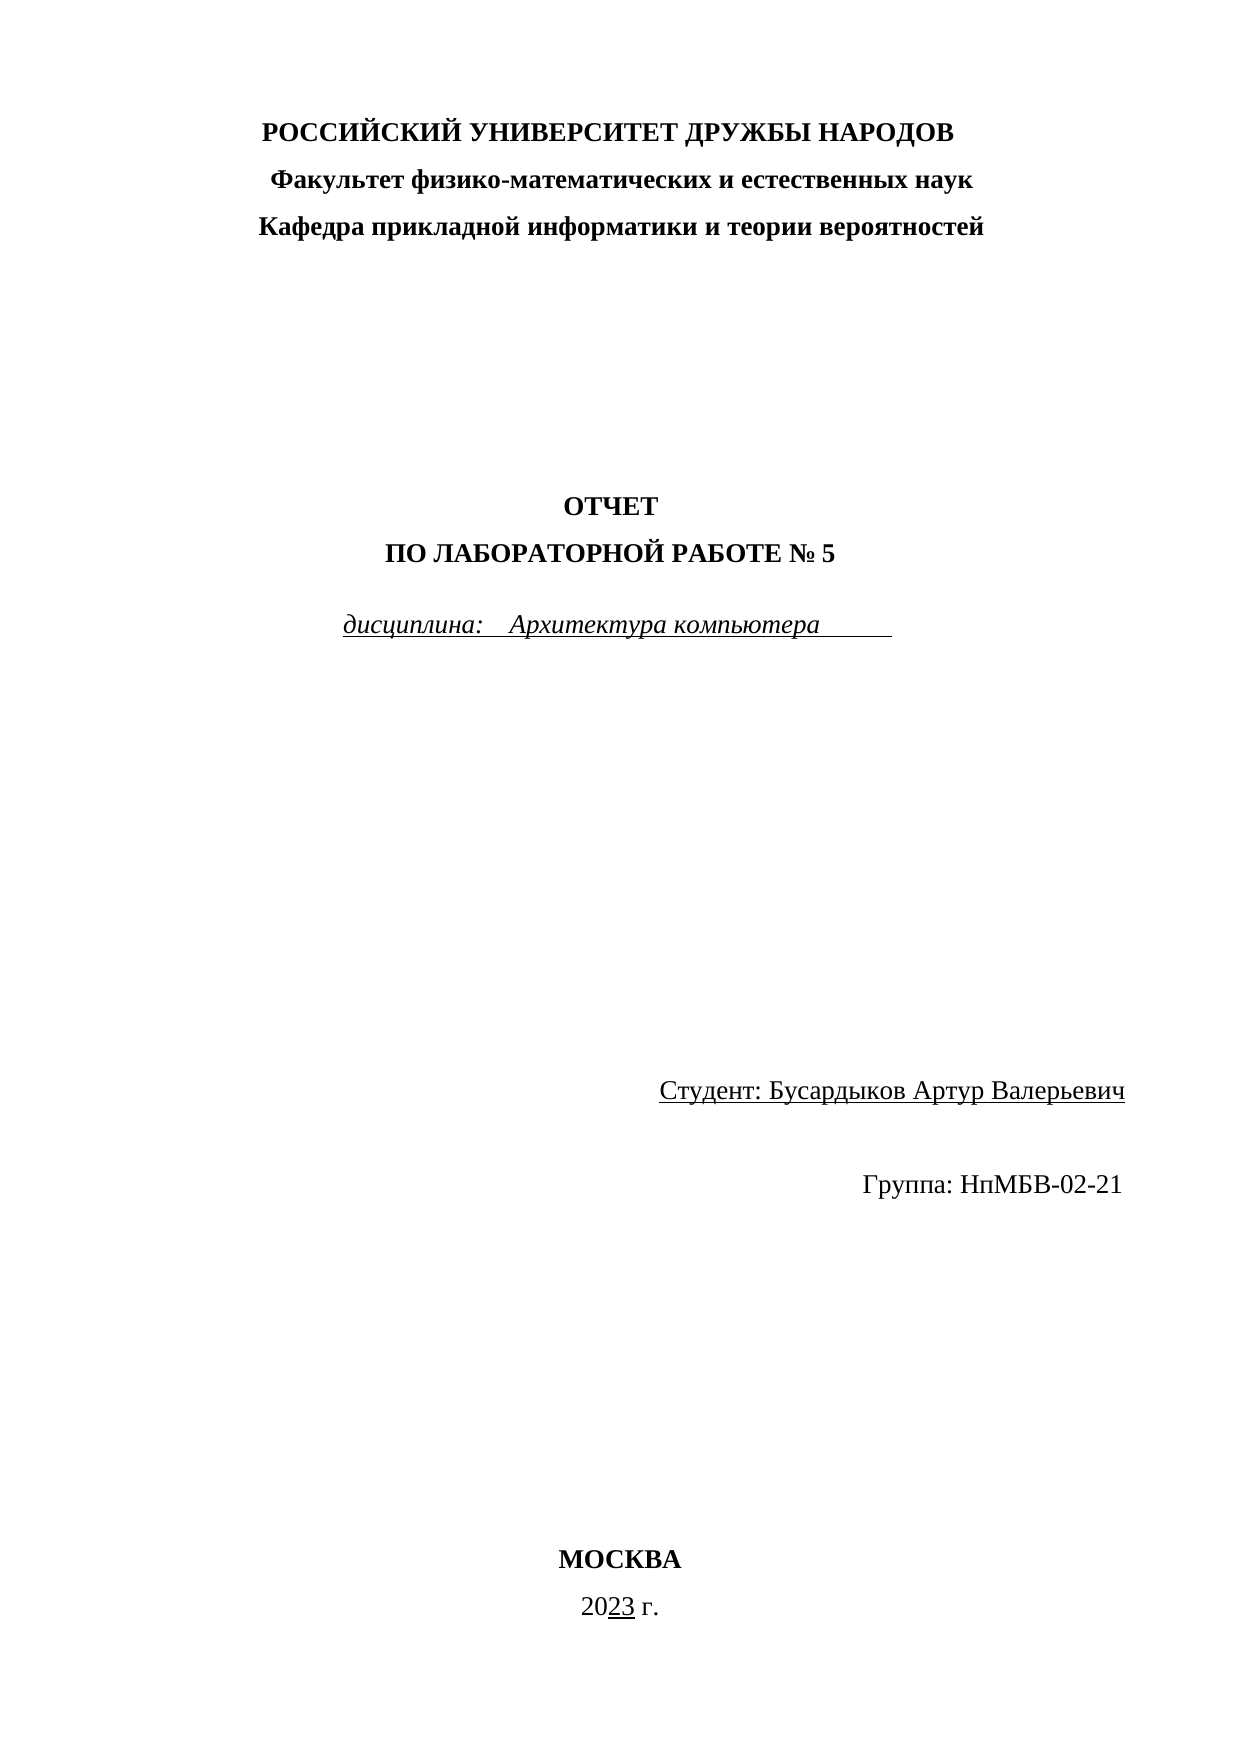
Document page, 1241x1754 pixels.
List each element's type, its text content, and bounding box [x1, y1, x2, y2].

subtitle ОТЧЕТ [264, 490, 958, 521]
text Факультет физико-математических и естественных наук Кафедра прикладной информатики и теории вероятностей [258, 163, 1078, 241]
text Студент: Бусардыков Артур Валерьевич [659, 1074, 1134, 1106]
text Группа: НпМБВ-02-21 [106, 1168, 1123, 1199]
text 2023 г. [264, 1590, 976, 1621]
subtitle МОСКВА [264, 1543, 976, 1574]
subtitle РОССИЙСКИЙ УНИВЕРСИТЕТ ДРУЖБЫ НАРОДОВ [258, 116, 957, 147]
text ПО ЛАБОРАТОРНОЙ РАБОТЕ № 5 [264, 537, 957, 568]
text дисциплина: Архитектура компьютера [106, 609, 1129, 640]
